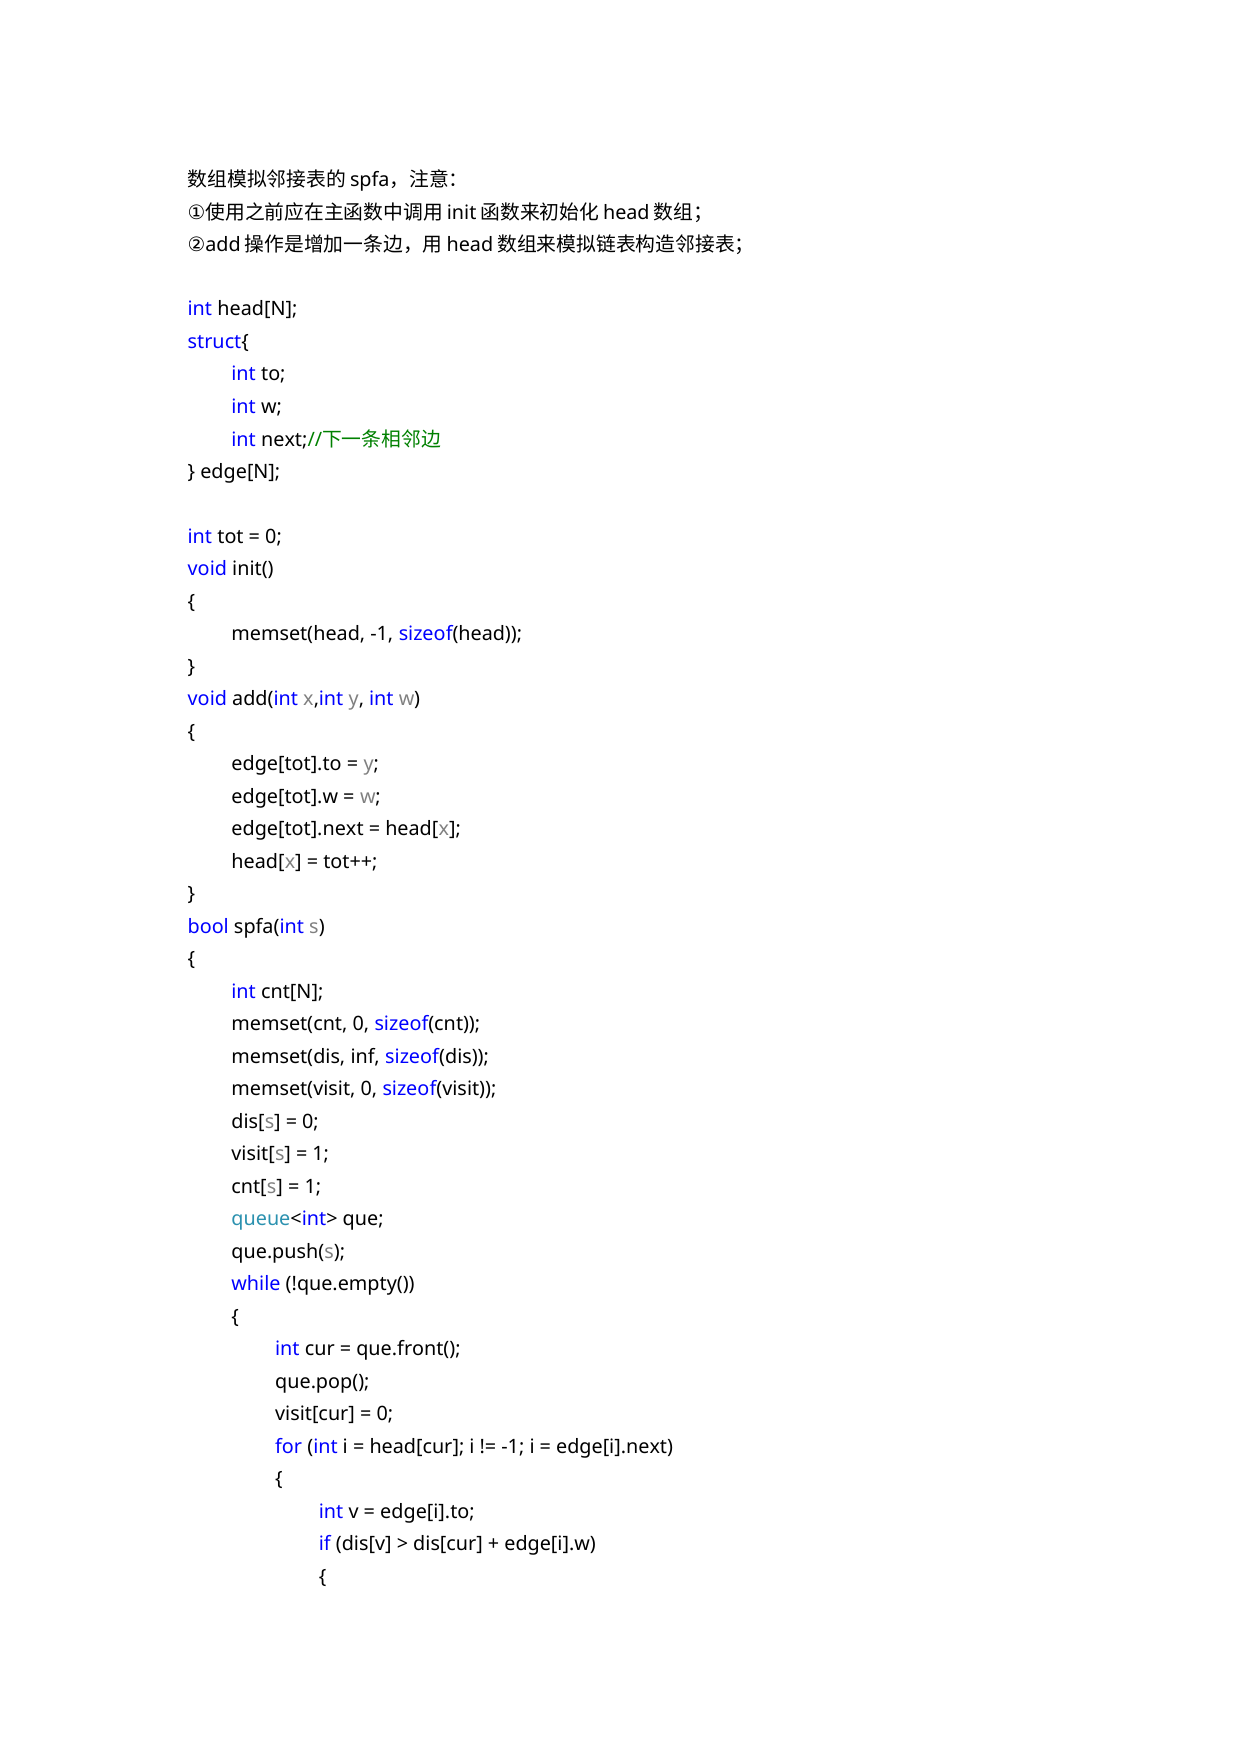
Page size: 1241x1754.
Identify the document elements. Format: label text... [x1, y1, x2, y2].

text int head[N]; [187, 292, 1053, 324]
text { [187, 714, 1053, 747]
text ①使用之前应在主函数中调用init函数来初始化head数组； [187, 194, 1053, 227]
text dis[s] = 0; [187, 1104, 1053, 1137]
text { [187, 1299, 1053, 1332]
text { [187, 1462, 1053, 1494]
text visit[cur] = 0; [187, 1397, 1053, 1429]
text que.push(s); [187, 1234, 1053, 1267]
text head[x] = tot++; [187, 844, 1053, 877]
text int to; [187, 357, 1053, 389]
text } edge[N]; [187, 454, 1053, 487]
text void init() [187, 552, 1053, 584]
text int cur = que.front(); [187, 1332, 1053, 1364]
text 数组模拟邻接表的spfa，注意： [187, 162, 1053, 194]
text { [187, 942, 1053, 974]
text { [187, 1559, 1053, 1592]
text for (int i = head[cur]; i != -1; i = edge[i].next) [187, 1429, 1053, 1462]
text ②add操作是增加一条边，用head数组来模拟链表构造邻接表； [187, 227, 1053, 259]
text queue<int> que; [187, 1202, 1053, 1234]
text while (!que.empty()) [187, 1267, 1053, 1299]
text memset(head, -1, sizeof(head)); [187, 617, 1053, 649]
text cnt[s] = 1; [187, 1169, 1053, 1202]
text edge[tot].next = head[x]; [187, 812, 1053, 844]
text int v = edge[i].to; [187, 1494, 1053, 1527]
text int tot = 0; [187, 519, 1053, 552]
text if (dis[v] > dis[cur] + edge[i].w) [187, 1527, 1053, 1559]
text int w; [187, 389, 1053, 422]
text } [187, 649, 1053, 682]
text memset(dis, inf, sizeof(dis)); [187, 1039, 1053, 1072]
text memset(cnt, 0, sizeof(cnt)); [187, 1007, 1053, 1039]
text } [187, 877, 1053, 909]
text int cnt[N]; [187, 974, 1053, 1007]
text void add(int x,int y, int w) [187, 682, 1053, 714]
text edge[tot].to = y; [187, 747, 1053, 779]
text int next;//下一条相邻边 [187, 422, 1053, 454]
text struct{ [187, 324, 1053, 357]
text { [187, 584, 1053, 617]
text edge[tot].w = w; [187, 779, 1053, 812]
text visit[s] = 1; [187, 1137, 1053, 1169]
text memset(visit, 0, sizeof(visit)); [187, 1072, 1053, 1104]
text que.pop(); [187, 1364, 1053, 1397]
text bool spfa(int s) [187, 909, 1053, 942]
